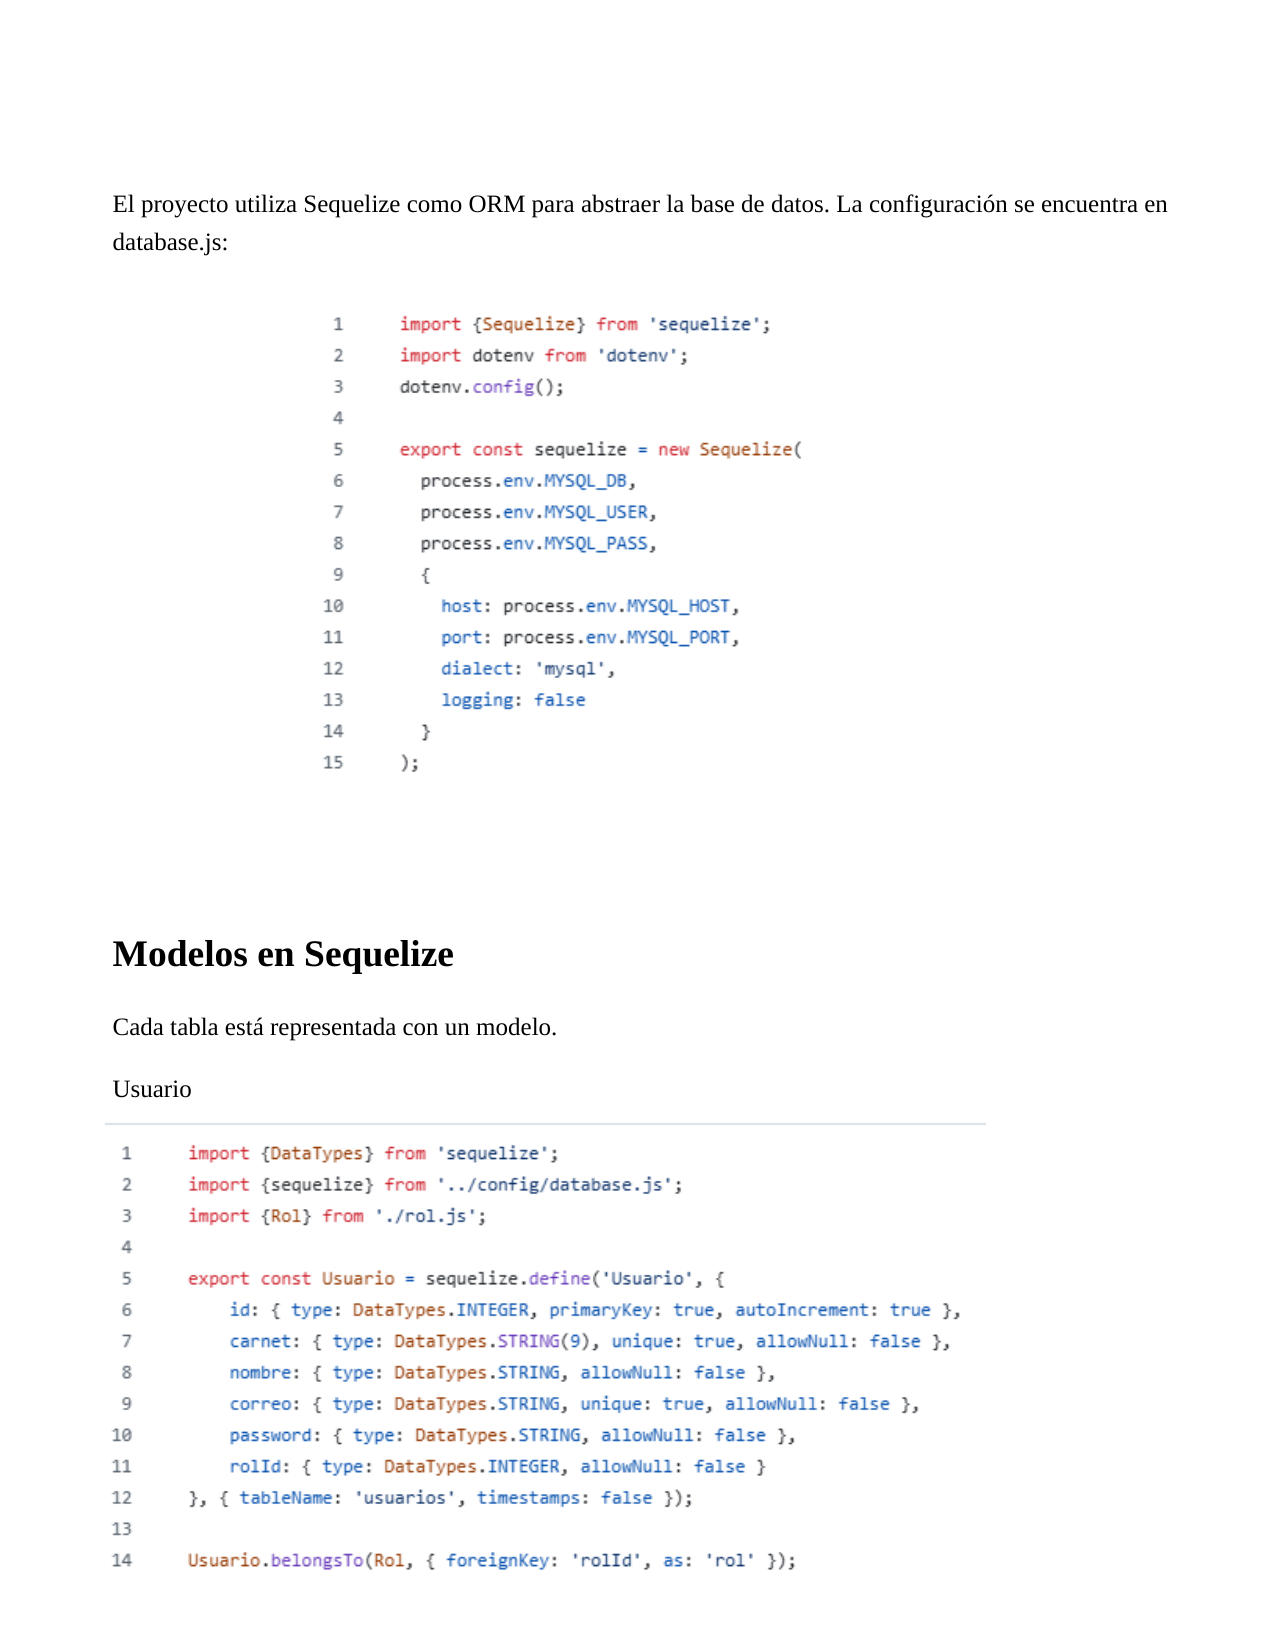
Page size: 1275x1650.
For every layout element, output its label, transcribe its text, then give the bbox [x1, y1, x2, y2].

text Usuario [112, 1074, 1200, 1103]
picture [314, 296, 851, 786]
text El proyecto utiliza Sequelize como ORM para abstraer la base de datos. La configuración se encuentra en database.js: [112, 189, 1200, 255]
text Modelos en Sequelize [112, 931, 1200, 974]
text Cada tabla está representada con un modelo. [112, 1012, 1200, 1041]
picture [104, 1122, 986, 1587]
